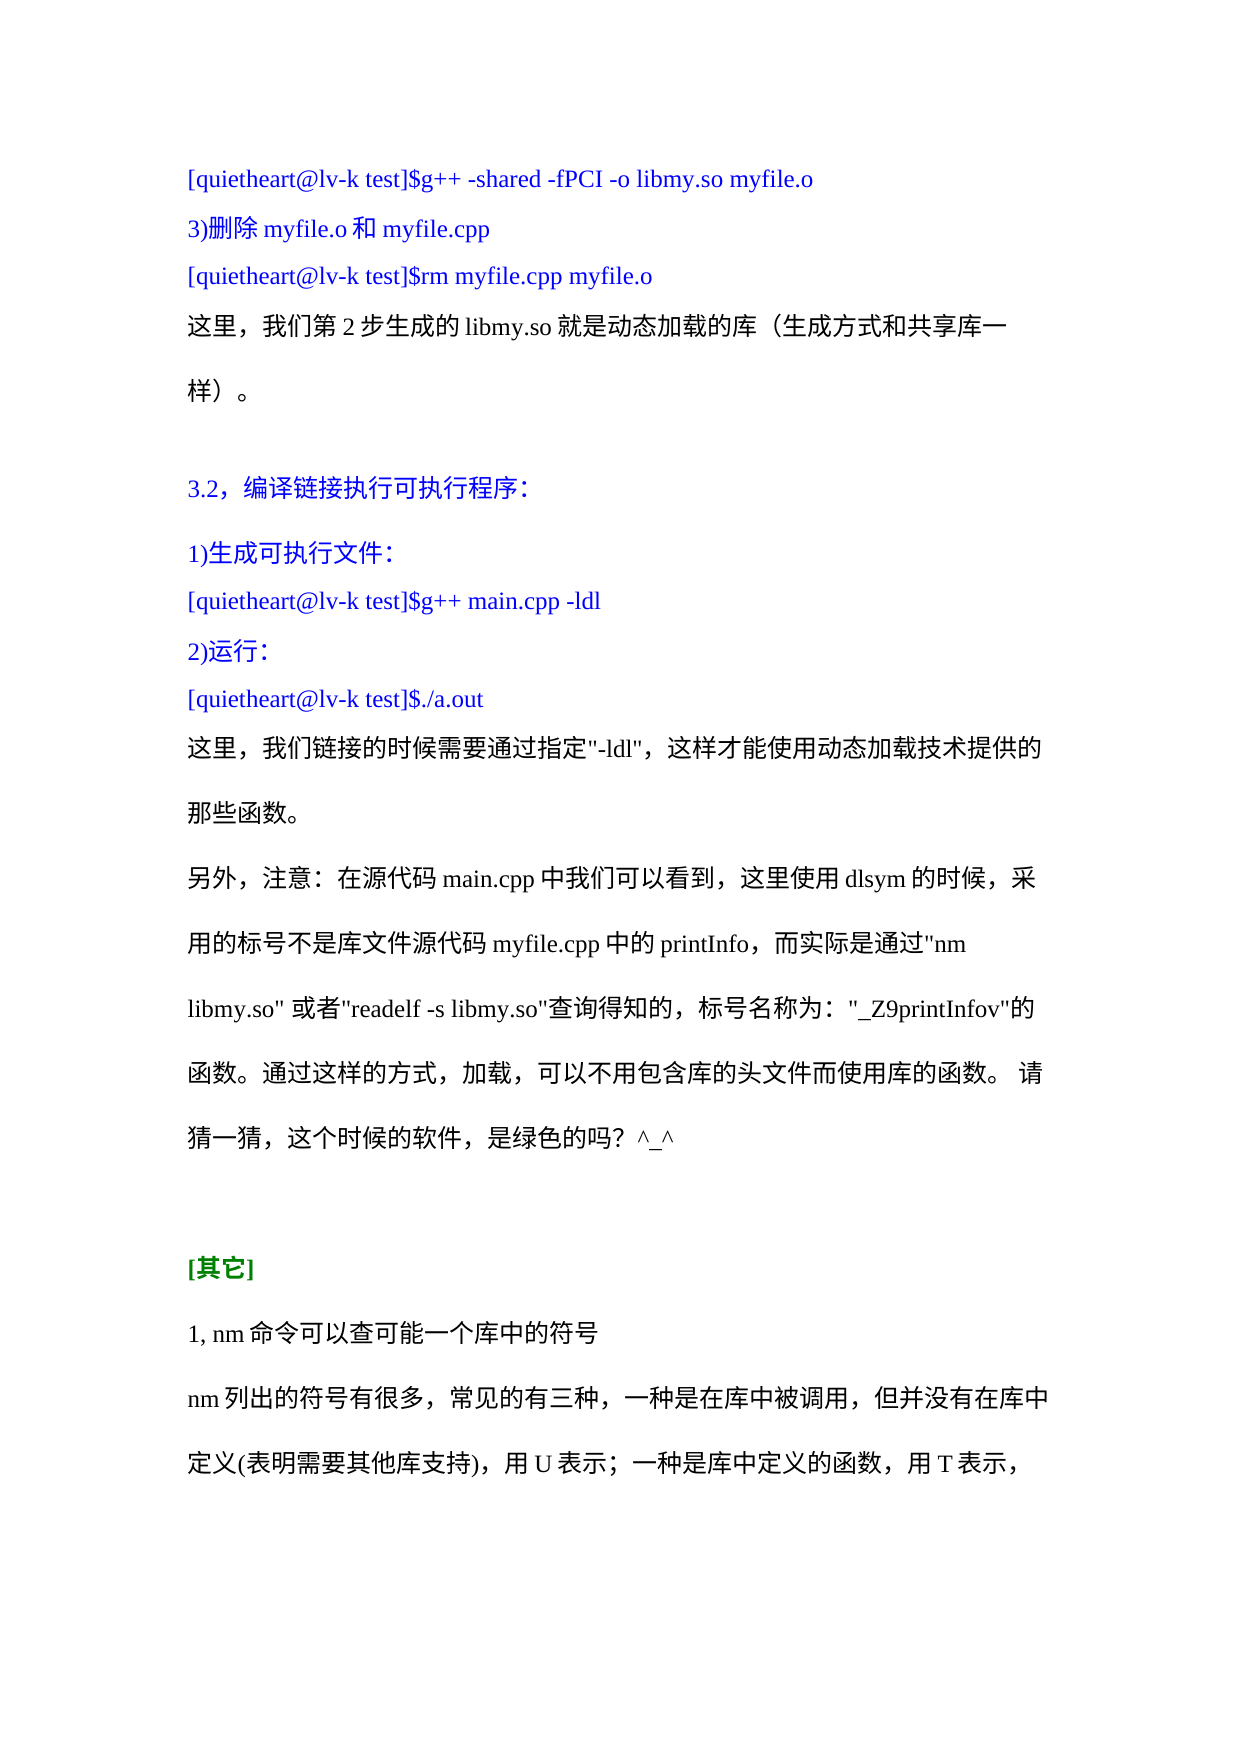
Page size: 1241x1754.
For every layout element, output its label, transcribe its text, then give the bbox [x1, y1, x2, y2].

text [quietheart@lv-k test]$g++ main.cpp -ldl [187, 584, 1053, 617]
text 1)生成可执行文件： [187, 519, 1053, 584]
text [quietheart@lv-k test]$rm myfile.cpp myfile.o [187, 259, 1053, 292]
text [quietheart@lv-k test]$g++ -shared -fPCI -o libmy.so myfile.o [187, 162, 1053, 194]
text 1, nm命令可以查可能一个库中的符号 [187, 1299, 1053, 1364]
text 3)删除myfile.o和myfile.cpp [187, 194, 1053, 259]
text 另外，注意：在源代码main.cpp中我们可以看到，这里使用dlsym的时候，采用的标号不是库文件源代码myfile.cpp中的printInfo，而实际是通过"nm libmy.so" 或者"readelf -s libmy.so"查询得知的，标号名称为："_Z9printInfov"的函数。通过这样的方式，加载，可以不用包含库的头文件而使用库的函数。 请猜一猜，这个时候的软件，是绿色的吗？^_^ [187, 844, 1053, 1169]
text [其它] [187, 1234, 1053, 1299]
text 这里，我们第2步生成的libmy.so就是动态加载的库（生成方式和共享库一样）。 [187, 292, 1053, 422]
text 3.2，编译链接执行可执行程序： [187, 454, 1053, 519]
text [187, 1364, 1053, 1494]
text 2)运行： [187, 617, 1053, 682]
text 这里，我们链接的时候需要通过指定"-ldl"，这样才能使用动态加载技术提供的那些函数。 [187, 714, 1053, 844]
text [quietheart@lv-k test]$./a.out [187, 682, 1053, 714]
